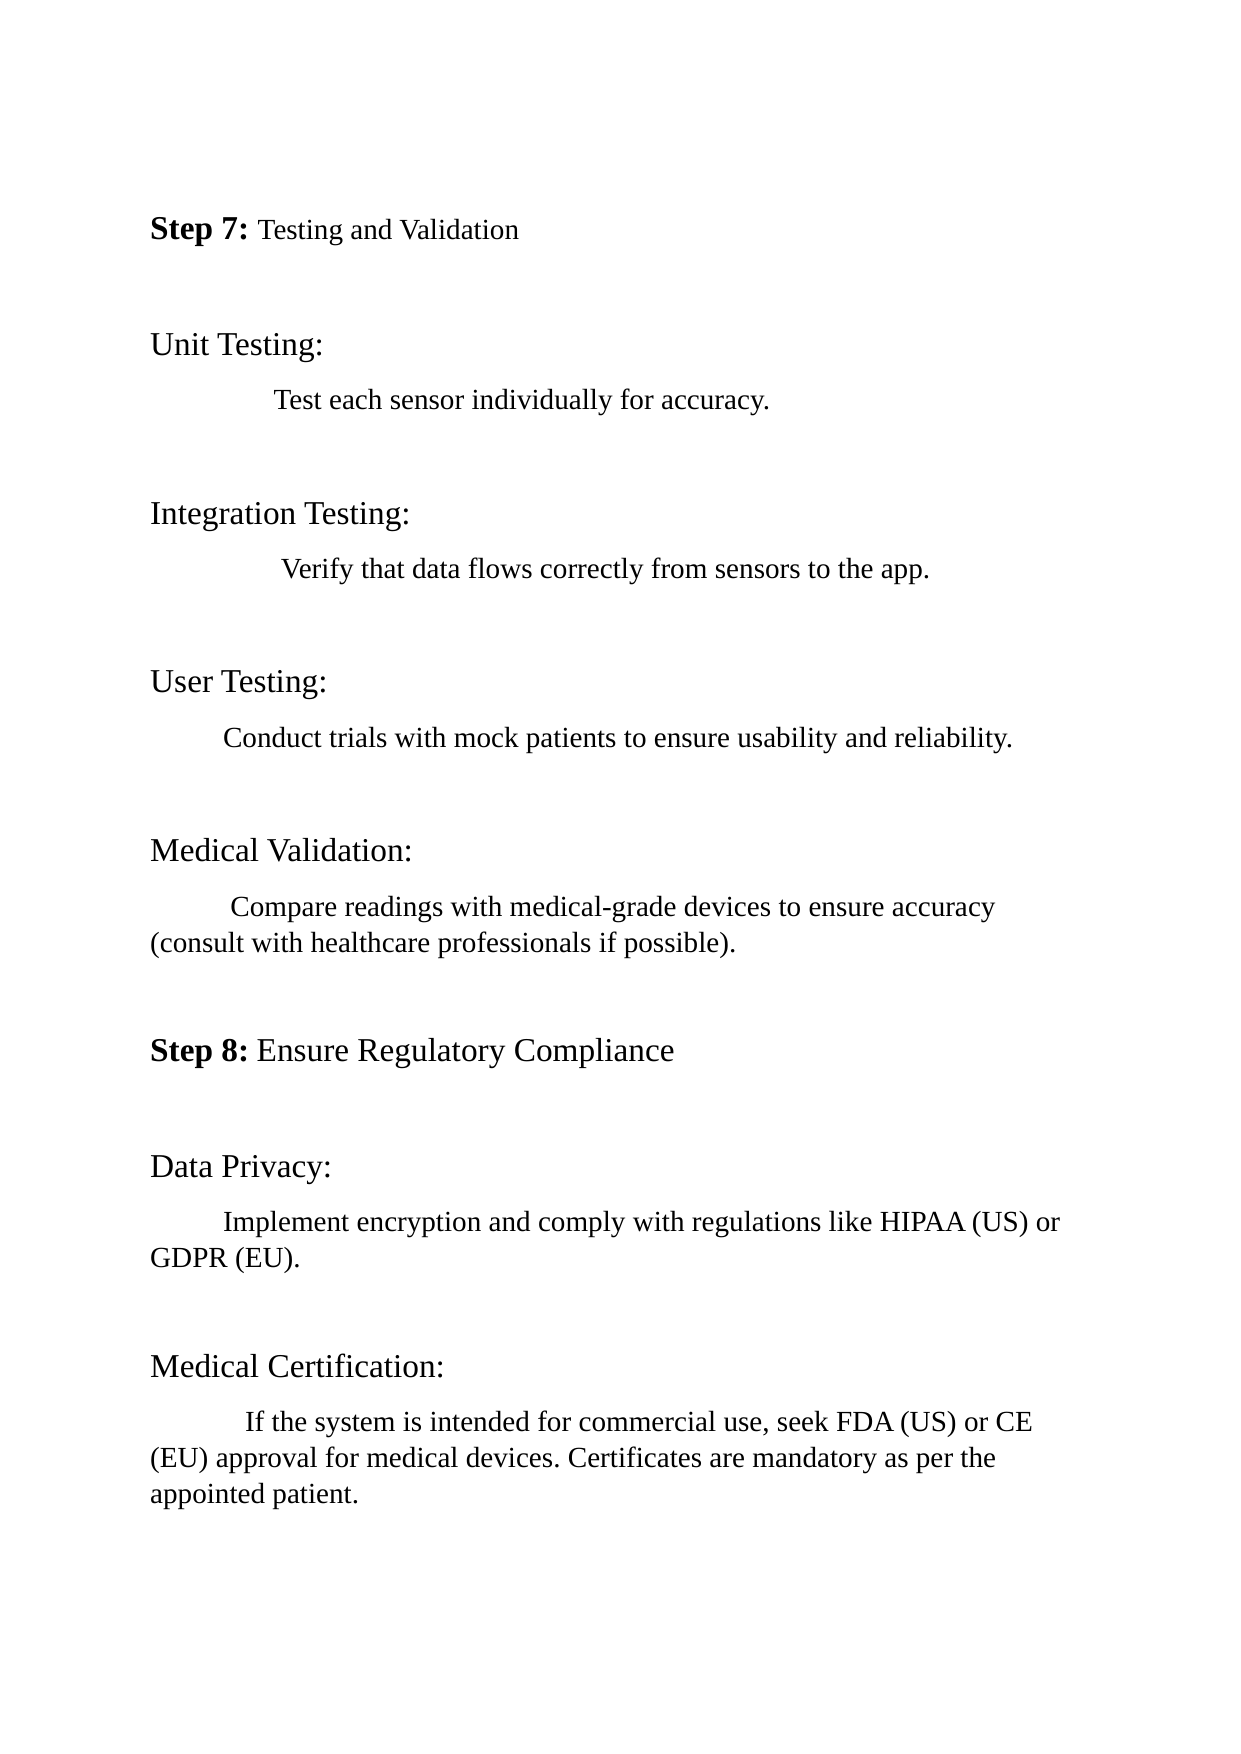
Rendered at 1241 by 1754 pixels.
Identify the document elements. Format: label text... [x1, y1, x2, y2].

text Medical Validation: [150, 831, 1090, 869]
text Medical Certification: [150, 1346, 1090, 1384]
text Conduct trials with mock patients to ensure usability and reliability. [150, 720, 1090, 753]
text User Testing: [150, 662, 1090, 700]
text Step 7: Testing and Validation [150, 208, 1090, 246]
text Test each sensor individually for accuracy. [150, 382, 1090, 416]
text Unit Testing: [150, 324, 1090, 362]
text Integration Testing: [150, 493, 1090, 531]
text Data Privacy: [150, 1146, 1090, 1185]
text Step 8: Ensure Regulatory Compliance [150, 1030, 1090, 1069]
text Compare readings with medical-grade devices to ensure accuracy (consult with healthcare professionals if possible). [150, 889, 1090, 958]
text Verify that data flows correctly from sensors to the app. [150, 551, 1090, 584]
text If the system is intended for commercial use, seek FDA (US) or CE (EU) approval for medical devices. Certificates are mandatory as per the appointed patient. [150, 1404, 1090, 1510]
text Implement encryption and comply with regulations like HIPAA (US) or GDPR (EU). [150, 1204, 1090, 1274]
